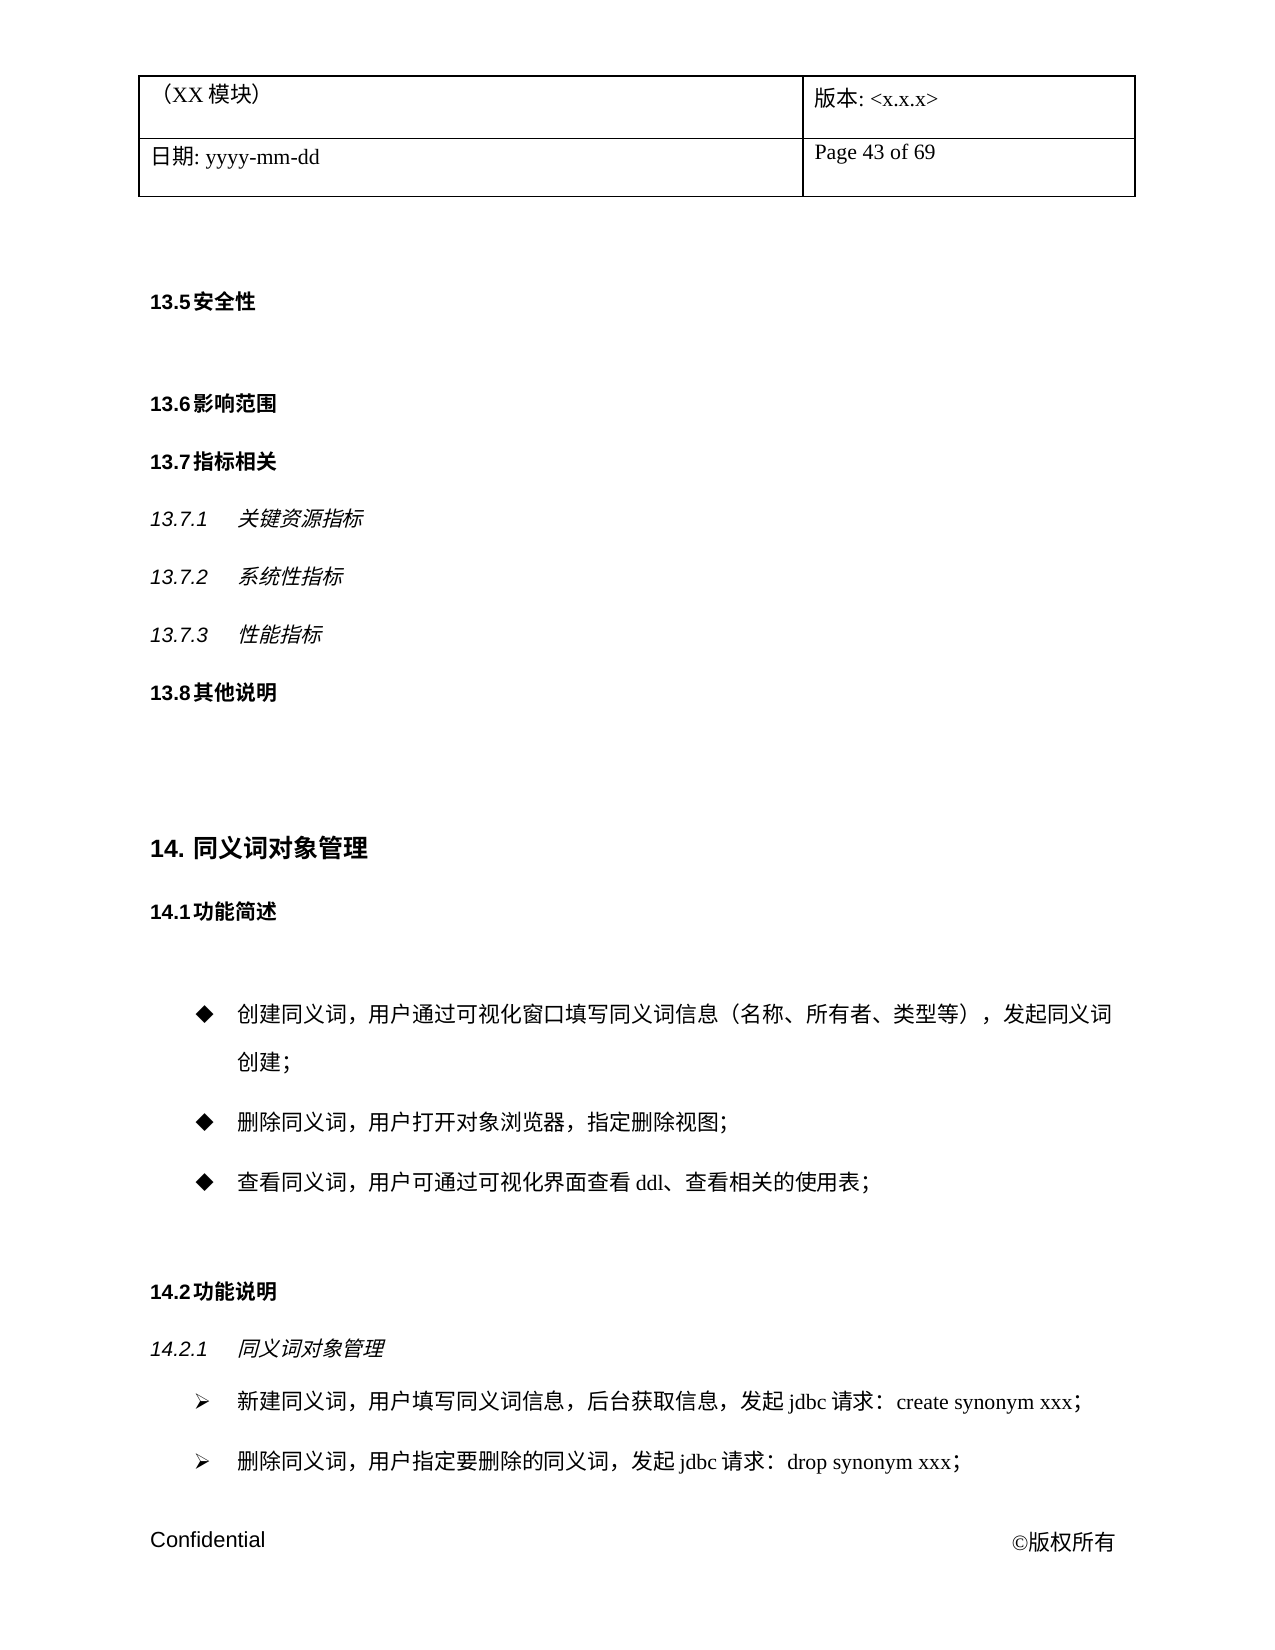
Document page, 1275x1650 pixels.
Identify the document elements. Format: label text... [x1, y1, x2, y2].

subtitle 影响范围 [150, 387, 1125, 417]
list 查看同义词，用户可通过可视化界面查看ddl、查看相关的使用表； [194, 1164, 1125, 1196]
subtitle 同义词对象管理 [150, 828, 1125, 864]
subtitle 安全性 [150, 285, 1125, 315]
list 删除同义词，用户指定要删除的同义词，发起jdbc请求：drop synonym xxx； [194, 1444, 1125, 1476]
list 新建同义词，用户填写同义词信息，后台获取信息，发起jdbc请求：create synonym xxx； [194, 1384, 1125, 1416]
subtitle 功能说明 [150, 1275, 1125, 1305]
subtitle 功能简述 [150, 895, 1125, 925]
subtitle 其他说明 [150, 676, 1125, 706]
subtitle 系统性指标 [150, 561, 1125, 591]
subtitle 性能指标 [150, 618, 1125, 648]
subtitle 关键资源指标 [150, 503, 1125, 533]
subtitle 指标相关 [150, 445, 1125, 475]
list 创建同义词，用户通过可视化窗口填写同义词信息（名称、所有者、类型等），发起同义词创建； [194, 997, 1125, 1076]
list 删除同义词，用户打开对象浏览器，指定删除视图； [194, 1104, 1125, 1136]
subtitle 同义词对象管理 [150, 1333, 1125, 1363]
